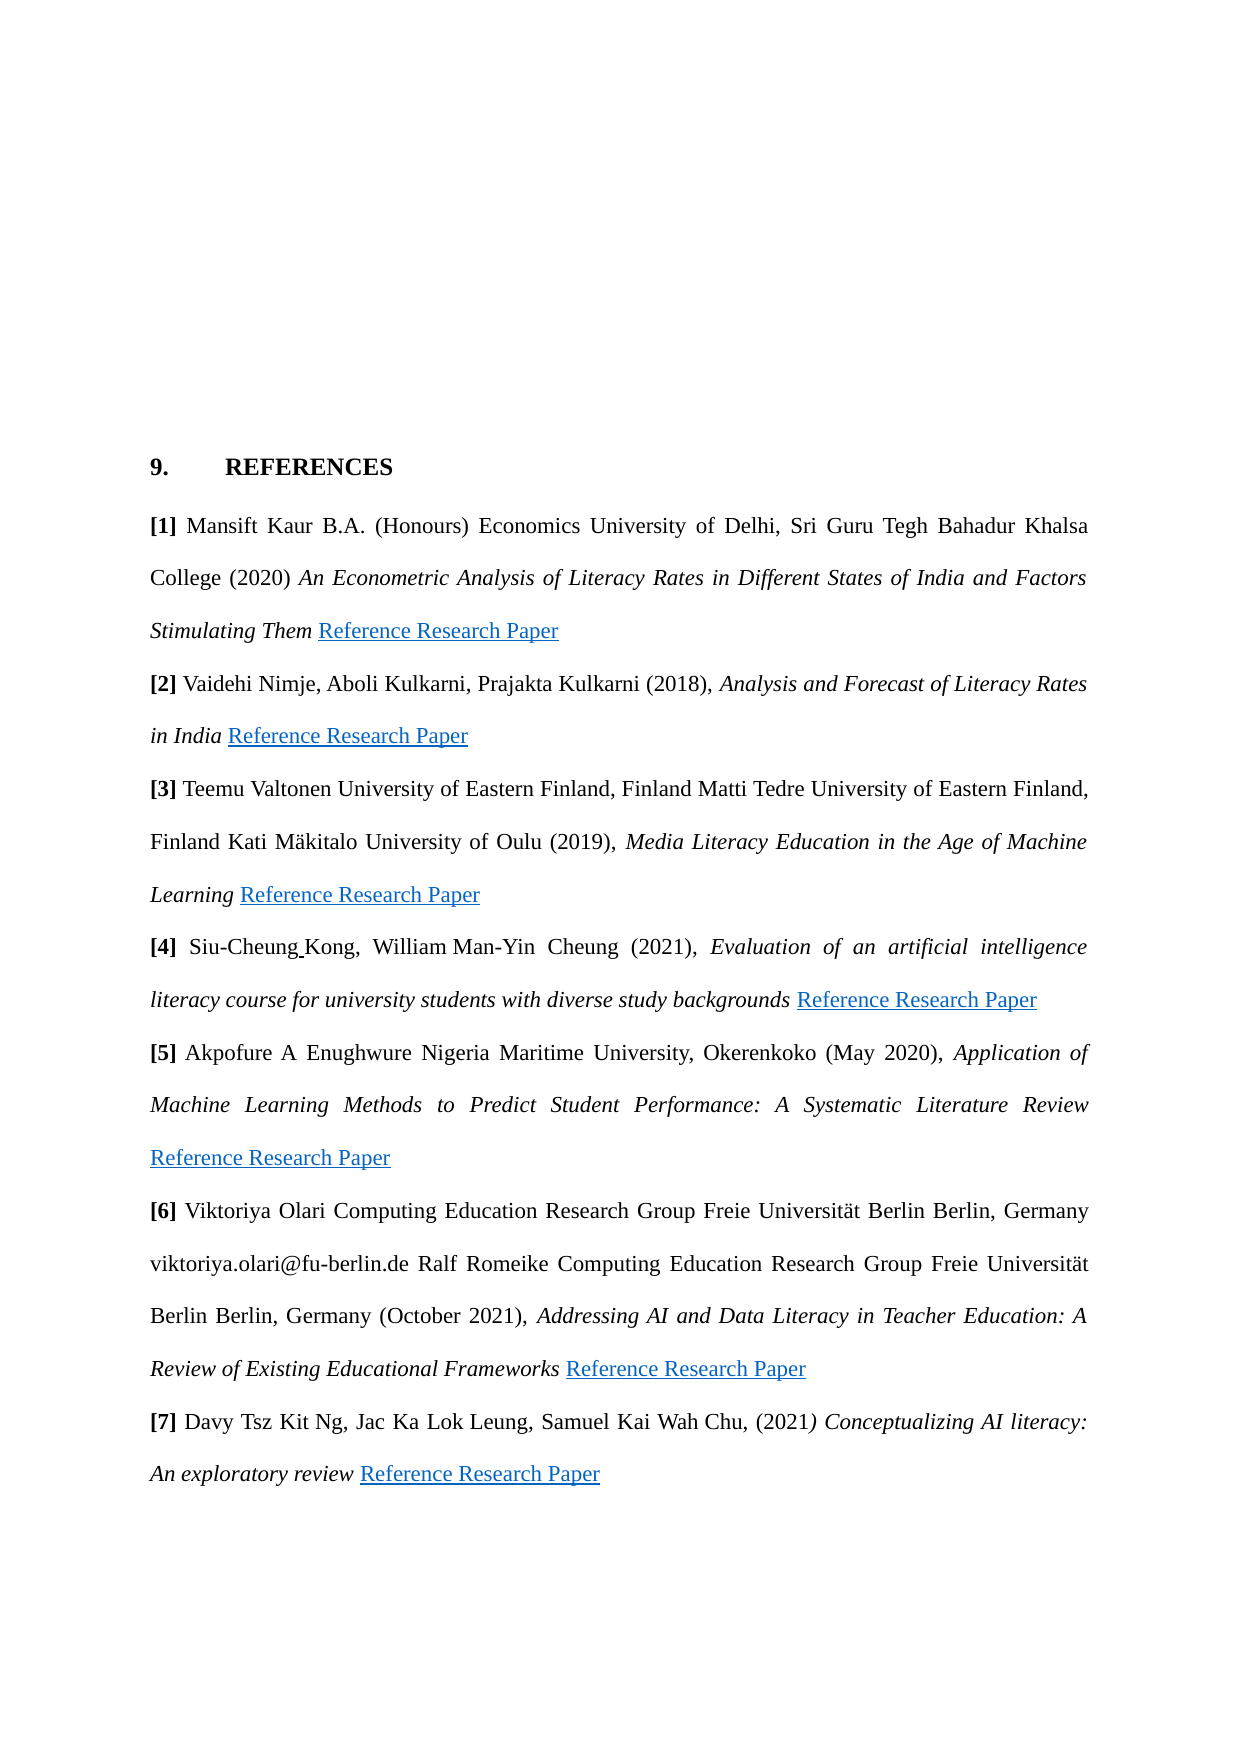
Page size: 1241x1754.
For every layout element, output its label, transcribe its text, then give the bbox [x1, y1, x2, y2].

text [7] Davy Tsz Kit Ng, Jac Ka Lok Leung, Samuel Kai Wah Chu, (2021) Conceptualizing AI literacy: An exploratory review Reference Research Paper [150, 1408, 1090, 1487]
text [2] Vaidehi Nimje, Aboli Kulkarni, Prajakta Kulkarni (2018), Analysis and Forecast of Literacy Rates in India Reference Research Paper [150, 670, 1090, 749]
text [5] Akpofure A Enughwure Nigeria Maritime University, Okerenkoko (May 2020), Application of Machine Learning Methods to Predict Student Performance: A Systematic Literature Review Reference Research Paper [150, 1039, 1090, 1171]
list REFERENCES [150, 452, 1090, 481]
text [4] Siu-Cheung Kong, William Man-Yin Cheung (2021), Evaluation of an artificial intelligence literacy course for university students with diverse study backgrounds Reference Research Paper [150, 933, 1090, 1012]
text [1] Mansift Kaur B.A. (Honours) Economics University of Delhi, Sri Guru Tegh Bahadur Khalsa College (2020) An Econometric Analysis of Literacy Rates in Different States of India and Factors Stimulating Them Reference Research Paper [150, 512, 1090, 643]
text [3] Teemu Valtonen University of Eastern Finland, Finland Matti Tedre University of Eastern Finland, Finland Kati Mäkitalo University of Oulu (2019), Media Literacy Education in the Age of Machine Learning Reference Research Paper [150, 775, 1090, 907]
text [6] Viktoriya Olari Computing Education Research Group Freie Universität Berlin Berlin, Germany viktoriya.olari@fu-berlin.de Ralf Romeike Computing Education Research Group Freie Universität Berlin Berlin, Germany (October 2021), Addressing AI and Data Literacy in Teacher Education: A Review of Existing Educational Frameworks Reference Research Paper [150, 1197, 1090, 1381]
